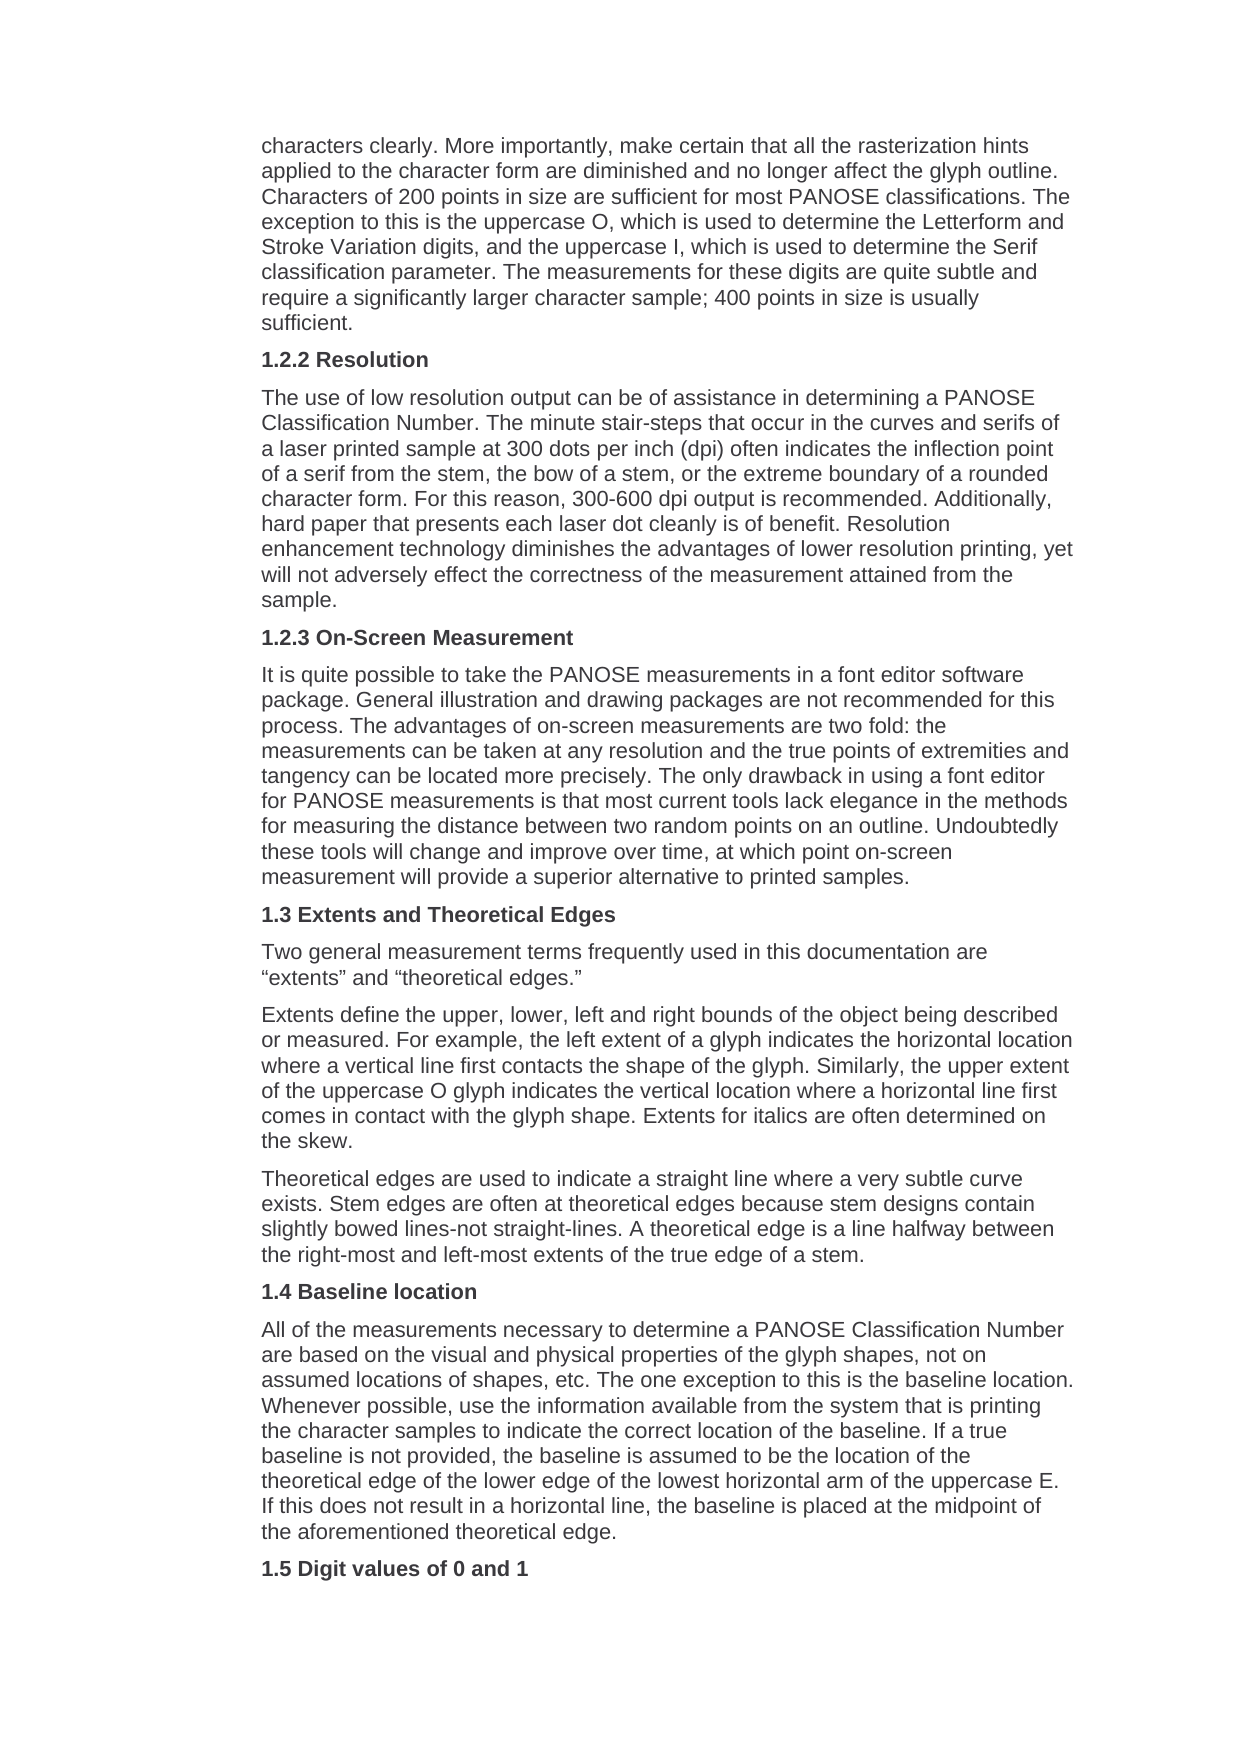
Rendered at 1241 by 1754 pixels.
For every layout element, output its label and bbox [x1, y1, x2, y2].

table_cell [177, 118, 1151, 1599]
